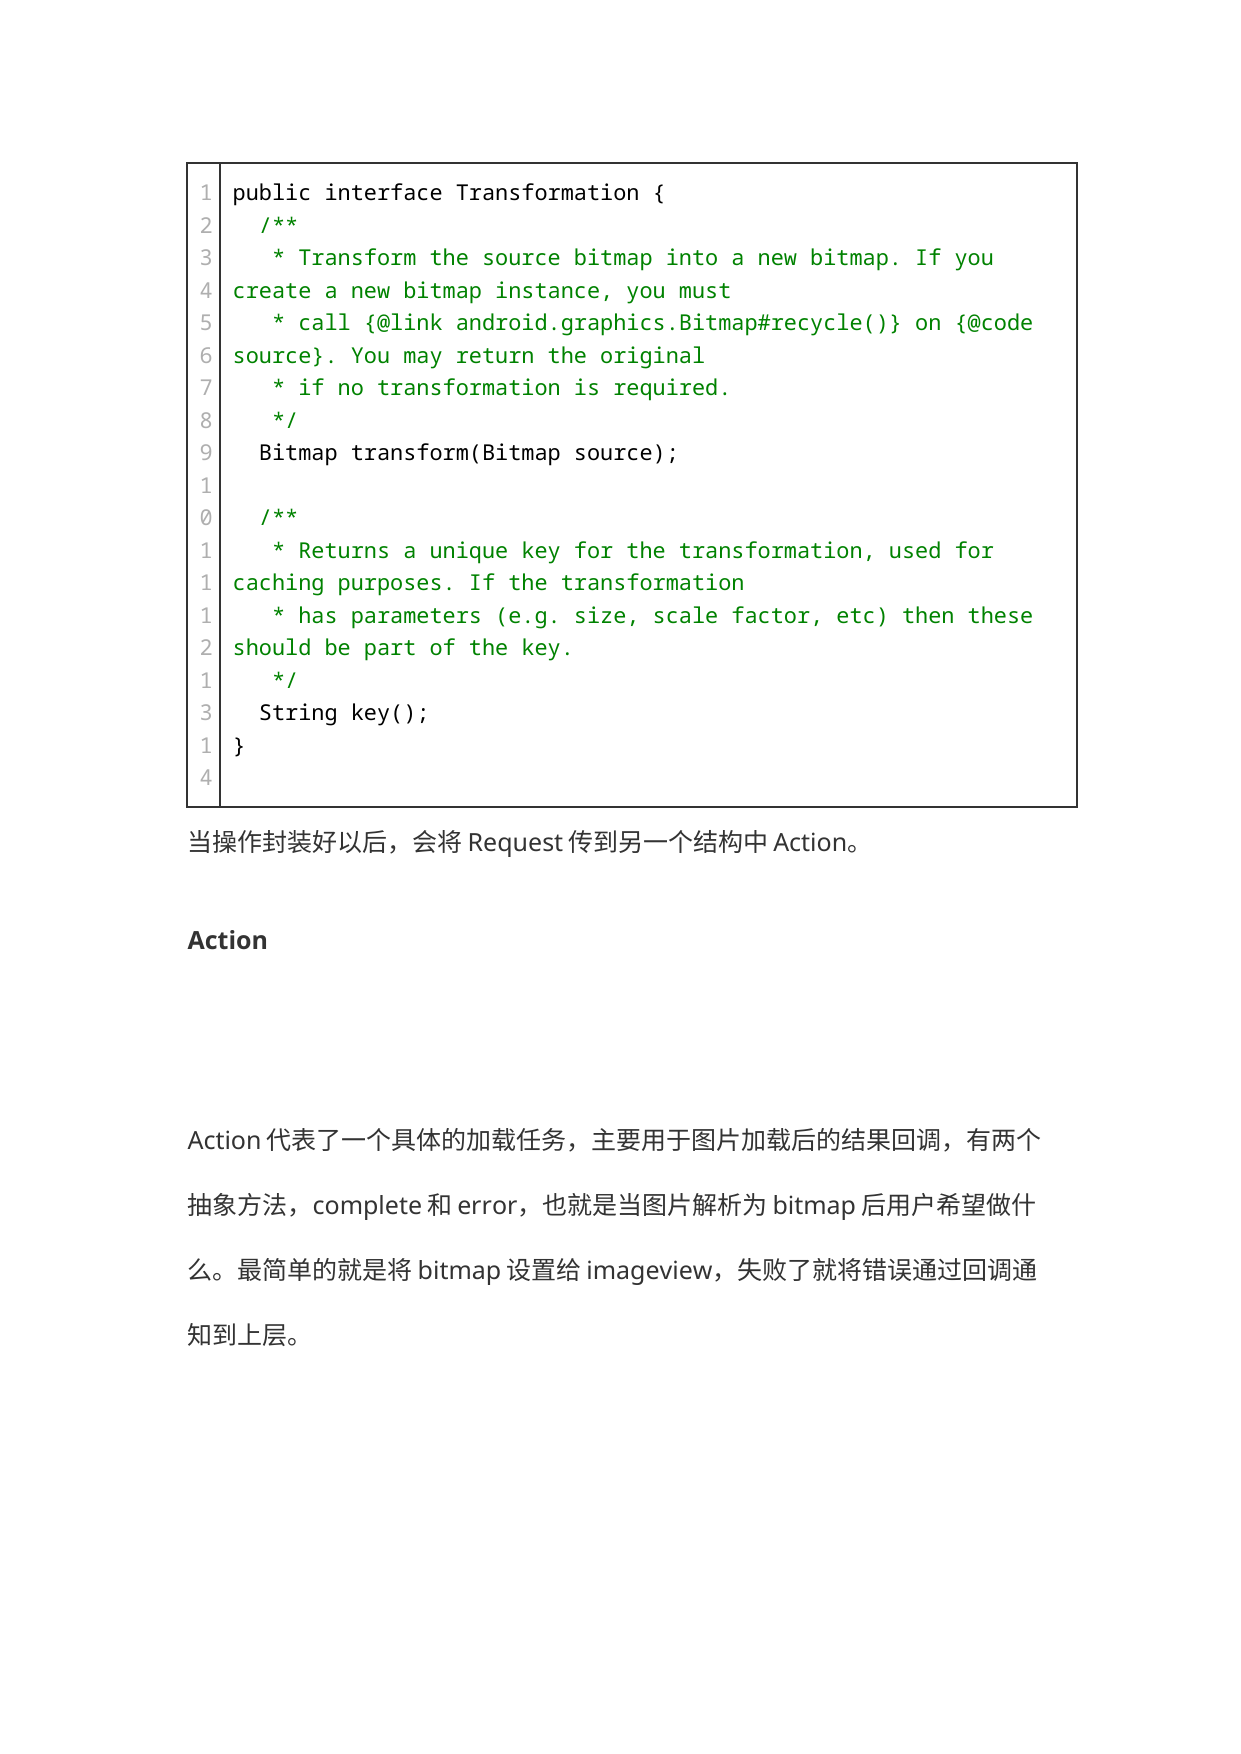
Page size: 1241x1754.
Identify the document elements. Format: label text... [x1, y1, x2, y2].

text Action代表了一个具体的加载任务，主要用于图片加载后的结果回调，有两个抽象方法，complete和error，也就是当图片解析为bitmap后用户希望做什么。最简单的就是将bitmap设置给imageview，失败了就将错误通过回调通知到上层。 [187, 1106, 1053, 1366]
table_header 1 2 3 4 5 6 7 8 9 10 11 12 13 14 [188, 164, 219, 806]
table_header public interface Transformation { /** * Transform the source bitmap into a new bitmap. If you create a new bitmap instance, you must * call {@link android.graphics.Bitmap#recycle()} on {@code source}. You may return the original * if no transformation is required. */ Bitmap transform(Bitmap source); /** * Returns a unique key for the transformation, used for caching purposes. If the transformation * has parameters (e.g. size, scale factor, etc) then these should be part of the key. */ String key(); } [221, 164, 1076, 806]
text Action [187, 907, 1053, 972]
text 当操作封装好以后，会将Request传到另一个结构中Action。 [187, 808, 1053, 873]
